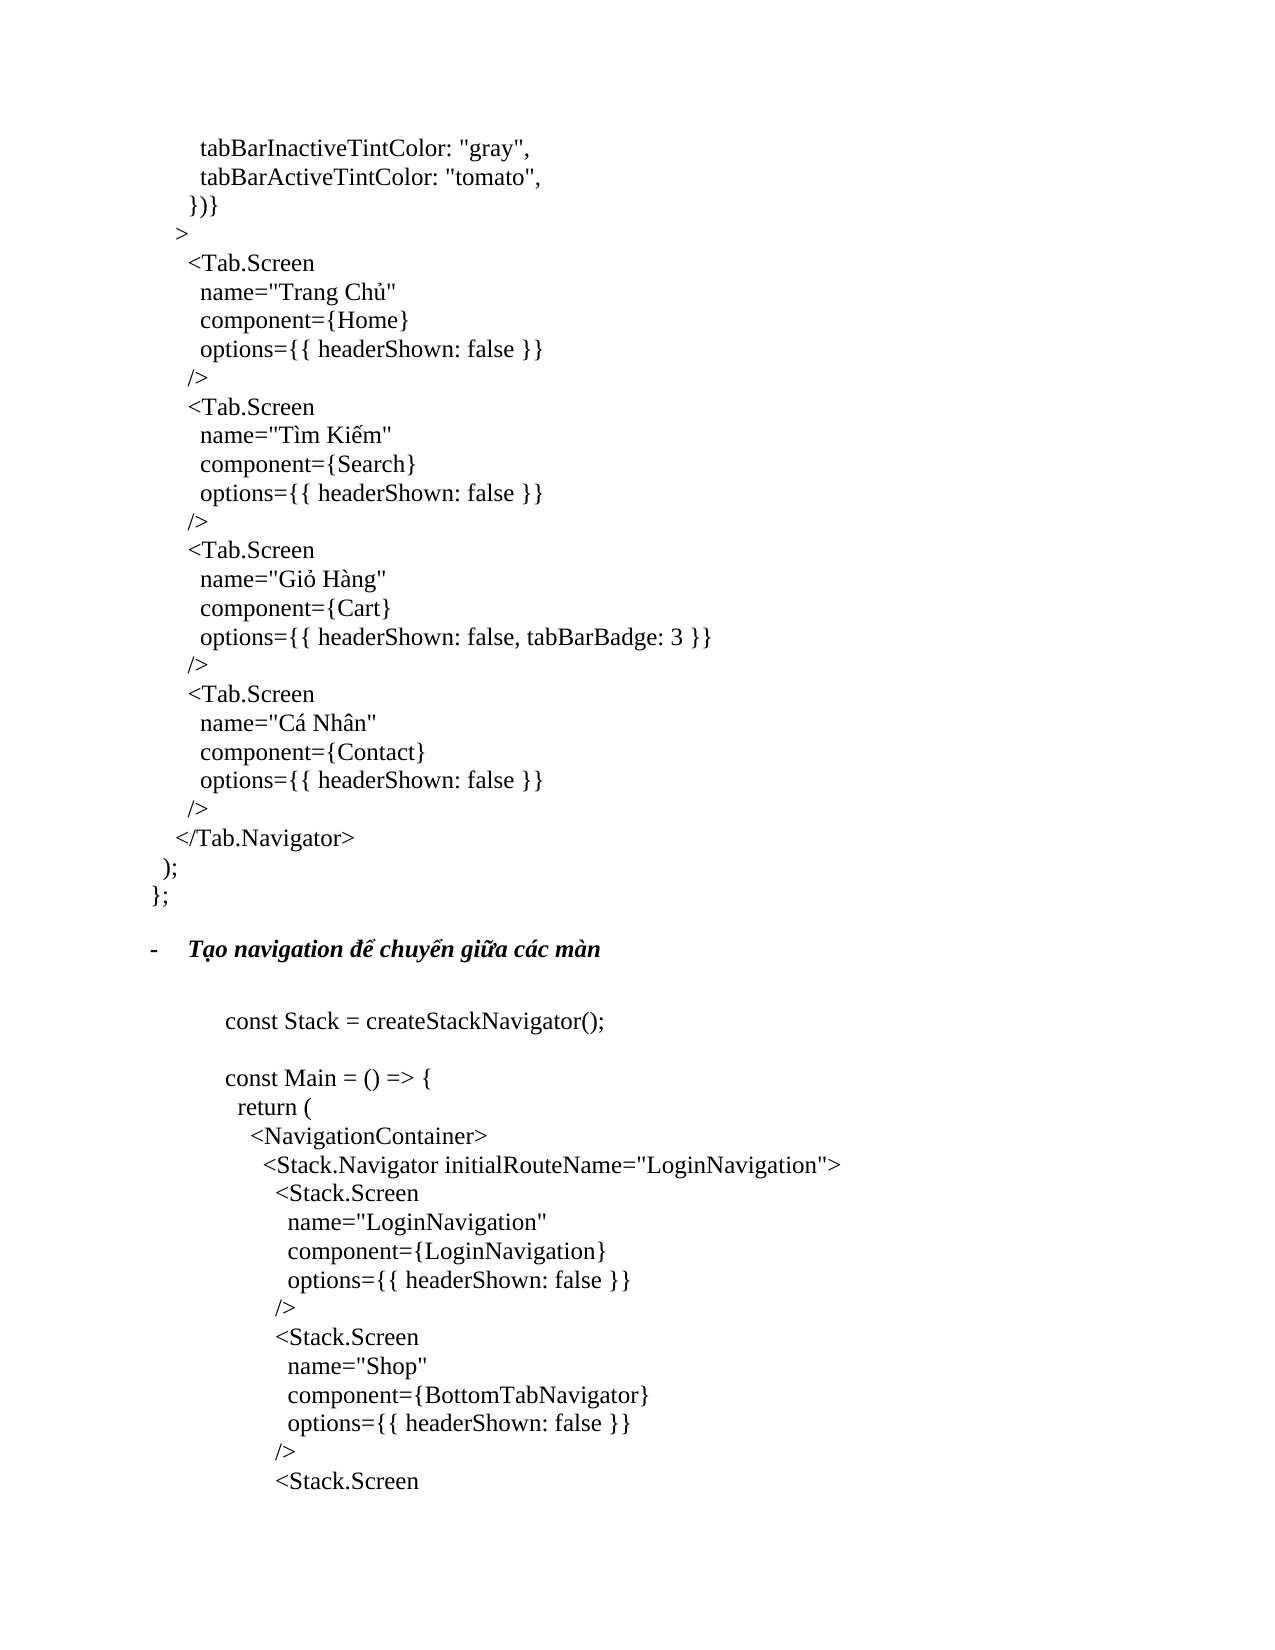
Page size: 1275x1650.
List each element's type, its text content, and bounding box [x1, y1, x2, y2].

list options={{ headerShown: false }} [225, 1265, 1125, 1293]
list options={{ headerShown: false }} [225, 1408, 1125, 1437]
list component={LoginNavigation} [225, 1236, 1125, 1265]
text options={{ headerShown: false }} [150, 765, 1125, 794]
text component={Home} [150, 305, 1125, 334]
text /> [150, 794, 1125, 823]
list Tạo navigation để chuyển giữa các màn [150, 934, 1125, 963]
text <Tab.Screen [150, 535, 1125, 564]
list <NavigationContainer> [225, 1121, 1125, 1150]
text ); [150, 852, 1125, 880]
text /> [150, 650, 1125, 679]
text component={Contact} [150, 737, 1125, 765]
text tabBarActiveTintColor: "tomato", [150, 162, 1125, 190]
text options={{ headerShown: false }} [150, 334, 1125, 363]
text name="Trang Chủ" [150, 277, 1125, 305]
text }; [150, 880, 1125, 909]
text /> [150, 507, 1125, 535]
list /> [225, 1437, 1125, 1466]
text })} [150, 190, 1125, 219]
text options={{ headerShown: false, tabBarBadge: 3 }} [150, 622, 1125, 650]
list <Stack.Screen [225, 1178, 1125, 1207]
list name="LoginNavigation" [225, 1207, 1125, 1236]
text <Tab.Screen [150, 248, 1125, 277]
text > [150, 219, 1125, 248]
text component={Search} [150, 449, 1125, 478]
text tabBarInactiveTintColor: "gray", [150, 133, 1125, 162]
list <Stack.Screen [225, 1322, 1125, 1351]
text name="Tìm Kiếm" [150, 420, 1125, 449]
list /> [225, 1293, 1125, 1322]
text options={{ headerShown: false }} [150, 478, 1125, 507]
list return ( [225, 1092, 1125, 1121]
list component={BottomTabNavigator} [225, 1380, 1125, 1408]
list const Main = () => { [225, 1063, 1125, 1092]
text /> [150, 363, 1125, 392]
text name="Cá Nhân" [150, 708, 1125, 737]
text <Tab.Screen [150, 679, 1125, 708]
list <Stack.Screen [225, 1466, 1125, 1495]
text component={Cart} [150, 593, 1125, 622]
text <Tab.Screen [150, 392, 1125, 420]
list <Stack.Navigator initialRouteName="LoginNavigation"> [225, 1150, 1125, 1178]
list name="Shop" [225, 1351, 1125, 1380]
list const Stack = createStackNavigator(); [225, 1006, 1125, 1035]
text name="Giỏ Hàng" [150, 564, 1125, 593]
text </Tab.Navigator> [150, 823, 1125, 852]
